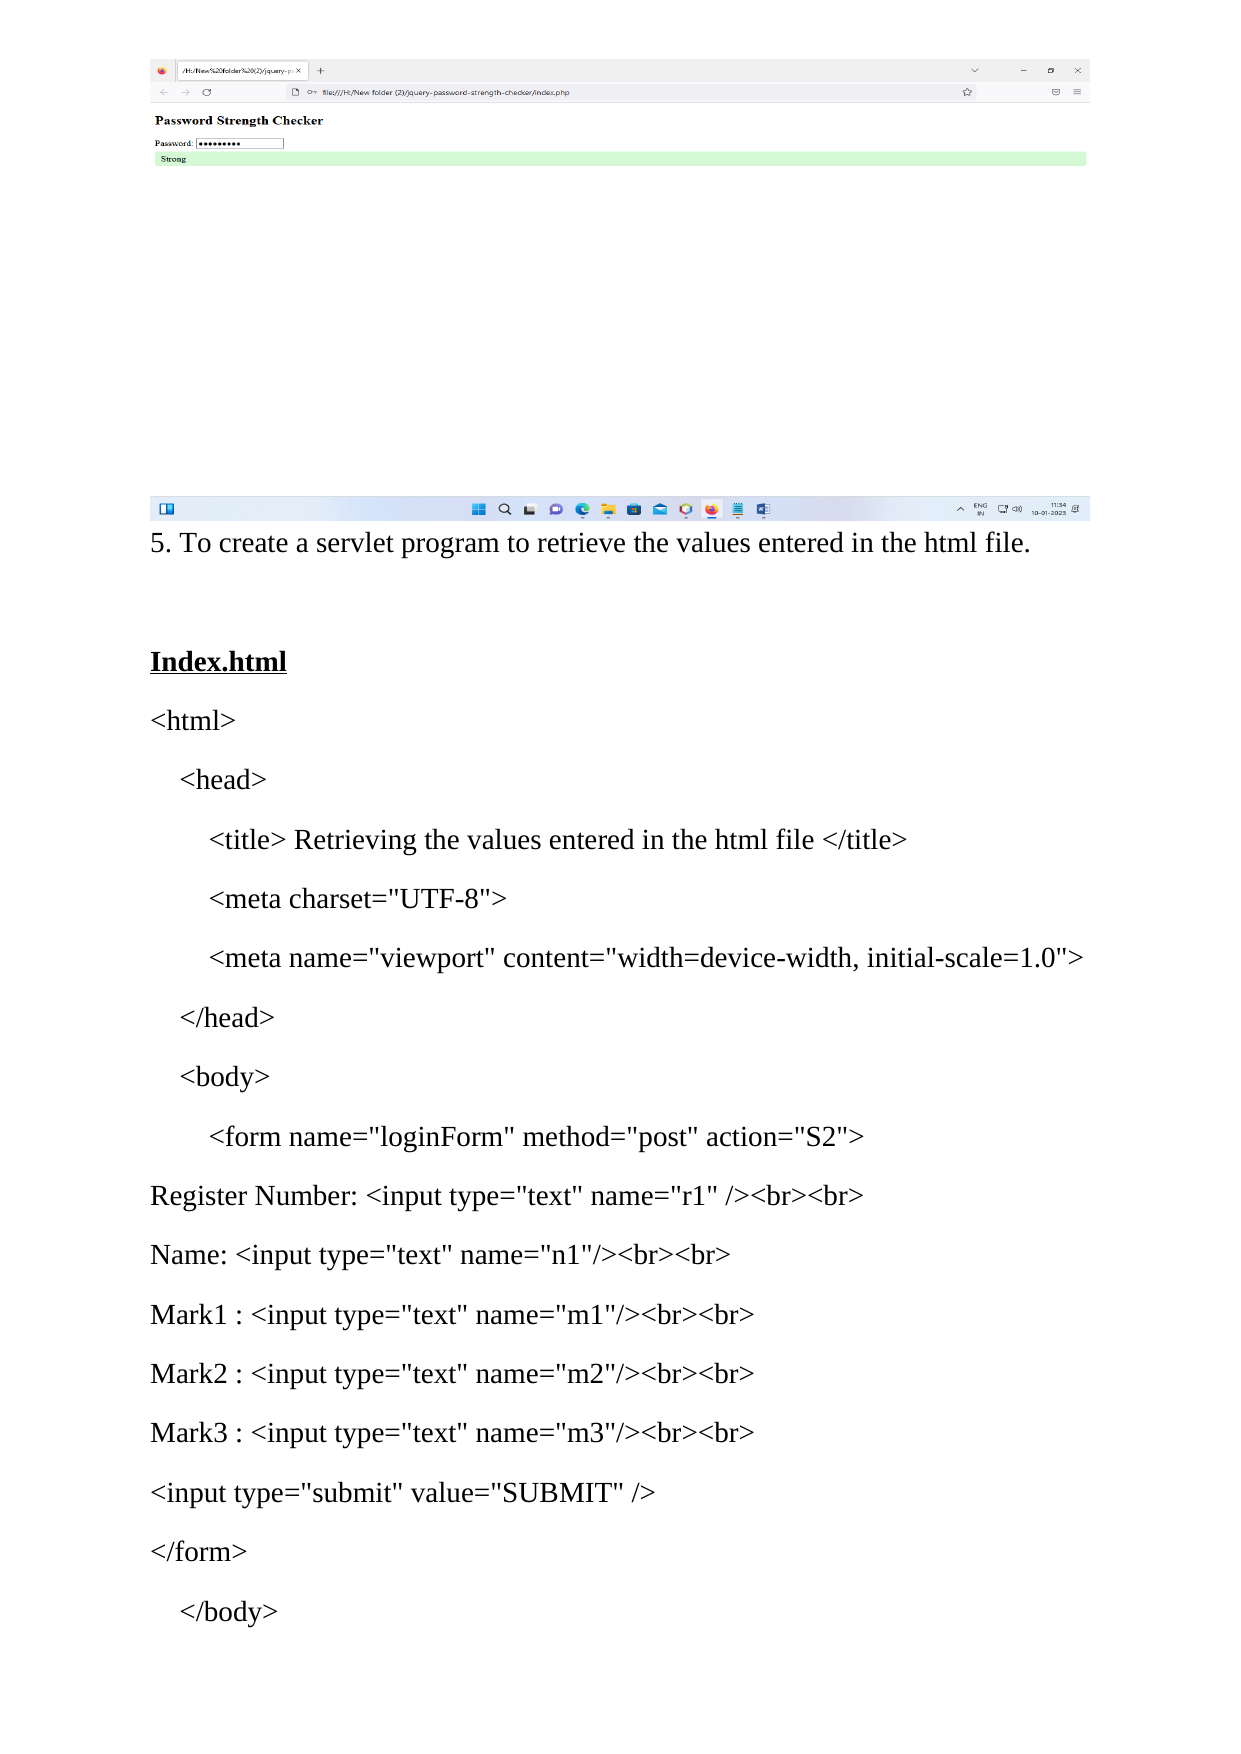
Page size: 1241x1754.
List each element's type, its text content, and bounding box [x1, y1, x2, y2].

text Name: <input type="text" name="n1"/><br><br> [150, 1237, 1181, 1271]
text Mark3 : <input type="text" name="m3"/><br><br> [150, 1416, 1181, 1449]
text <meta charset="UTF-8"> [150, 881, 1181, 915]
text <title> Retrieving the values entered in the html file </title> [150, 822, 1181, 855]
text <form name="loginForm" method="post" action="S2"> [150, 1119, 1181, 1152]
text <input type="submit" value="SUBMIT" /> [150, 1475, 1181, 1508]
text <html> [150, 703, 1181, 737]
text Index.html [150, 644, 1181, 677]
text </body> [150, 1594, 1181, 1627]
text Mark2 : <input type="text" name="m2"/><br><br> [150, 1356, 1181, 1390]
picture [150, 59, 1091, 521]
text <body> [150, 1059, 1181, 1093]
text Register Number: <input type="text" name="r1" /><br><br> [150, 1178, 1181, 1212]
text <head> [150, 762, 1181, 796]
text 5. To create a servlet program to retrieve the values entered in the html file. [150, 525, 1181, 558]
text </form> [150, 1534, 1181, 1568]
text </head> [150, 1000, 1181, 1033]
text Mark1 : <input type="text" name="m1"/><br><br> [150, 1297, 1181, 1330]
text <meta name="viewport" content="width=device-width, initial-scale=1.0"> [150, 941, 1181, 974]
